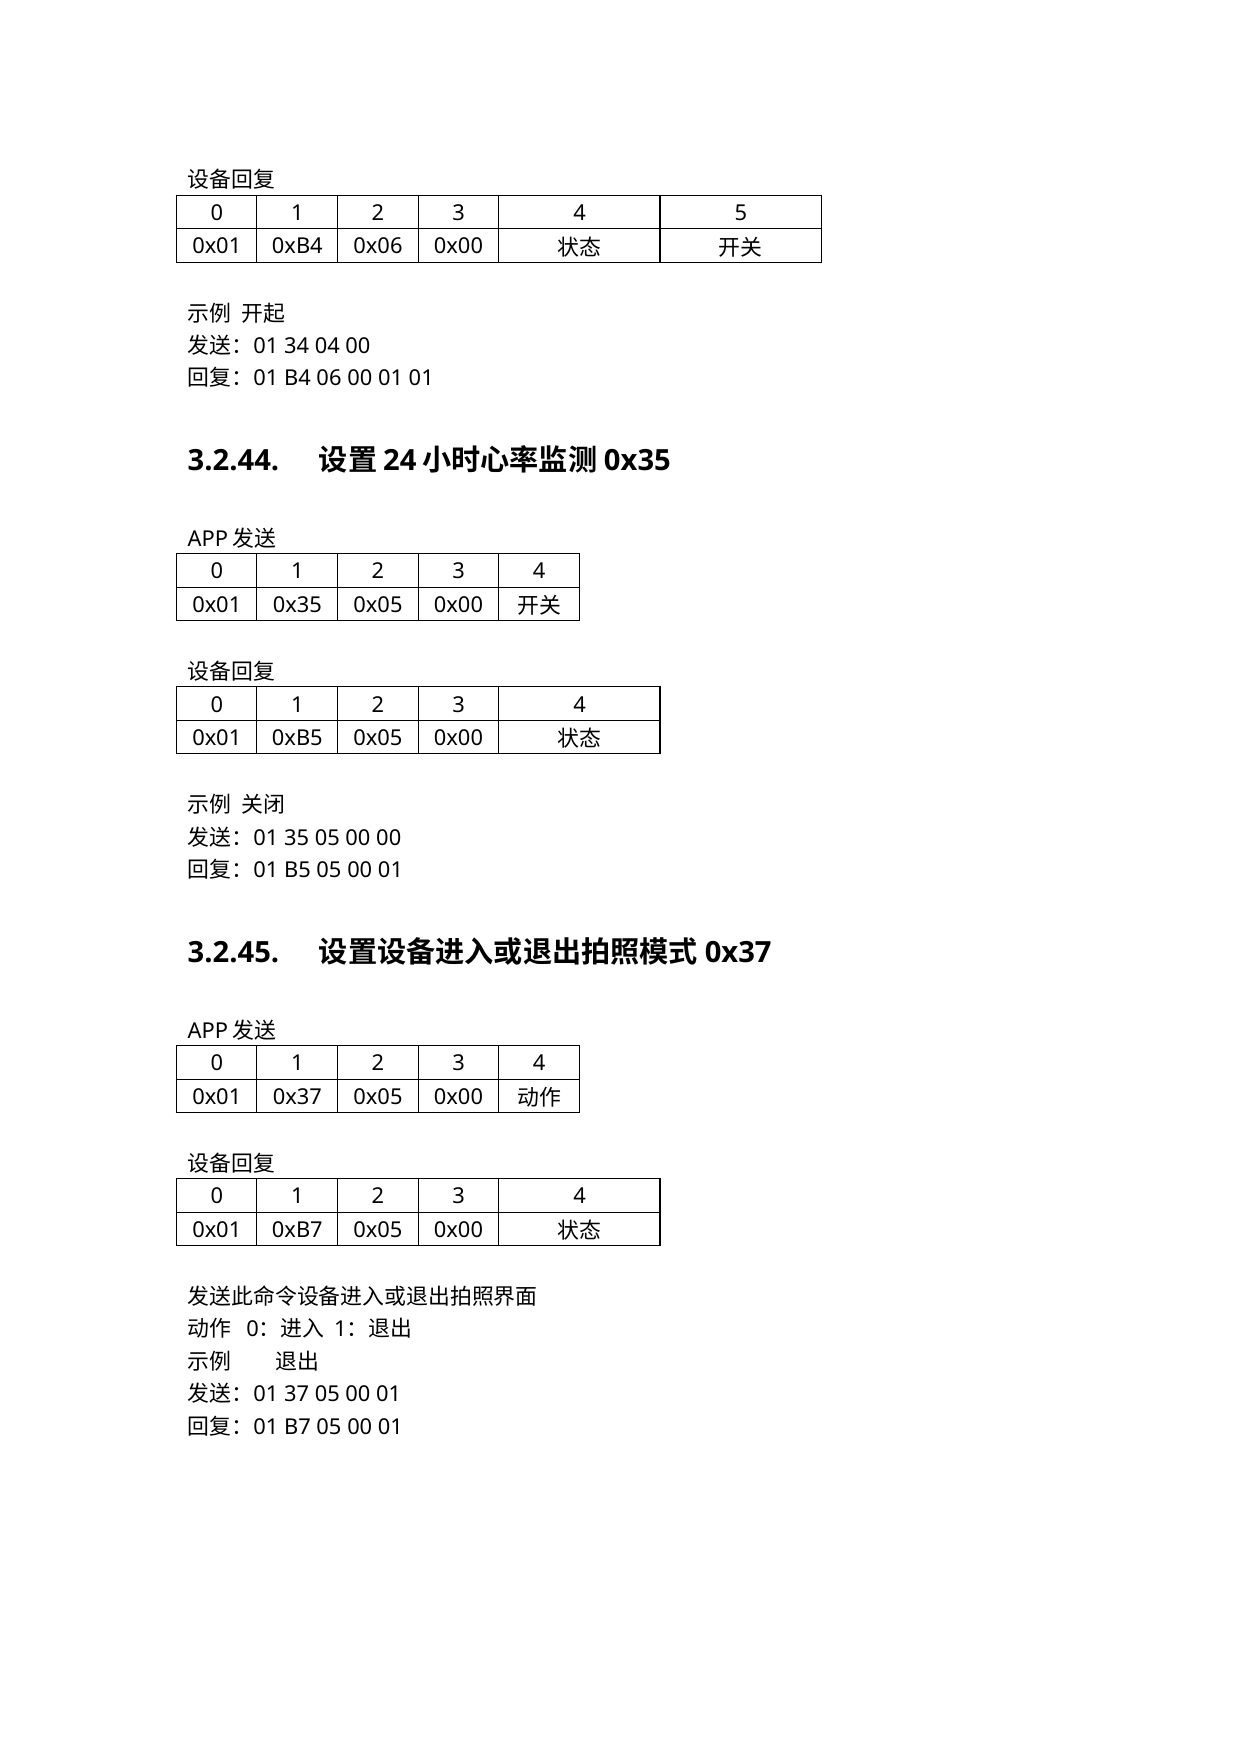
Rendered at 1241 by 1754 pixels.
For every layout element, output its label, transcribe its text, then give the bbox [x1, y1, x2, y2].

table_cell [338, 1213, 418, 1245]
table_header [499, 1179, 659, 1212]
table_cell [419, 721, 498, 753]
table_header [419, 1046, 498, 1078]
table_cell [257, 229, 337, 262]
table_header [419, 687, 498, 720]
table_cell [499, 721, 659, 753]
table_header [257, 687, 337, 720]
text 发送此命令设备进入或退出拍照界面 [187, 1279, 1053, 1311]
text 回复：01 B5 05 00 01 [187, 852, 1053, 884]
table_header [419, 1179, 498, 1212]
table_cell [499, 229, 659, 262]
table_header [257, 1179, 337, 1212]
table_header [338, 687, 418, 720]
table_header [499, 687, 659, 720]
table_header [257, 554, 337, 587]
text 设备回复 [187, 162, 1053, 194]
text APP发送 [187, 521, 1053, 553]
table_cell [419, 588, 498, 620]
subtitle 设置设备进入或退出拍照模式 0x37 [187, 917, 1053, 982]
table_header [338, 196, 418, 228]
text 示例 退出 [187, 1344, 1053, 1376]
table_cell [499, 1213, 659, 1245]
text 发送：01 34 04 00 [187, 328, 1053, 360]
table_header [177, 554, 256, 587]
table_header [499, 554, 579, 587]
text APP发送 [187, 1012, 1053, 1045]
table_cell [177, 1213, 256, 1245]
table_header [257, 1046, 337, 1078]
text 示例 开起 [187, 295, 1053, 328]
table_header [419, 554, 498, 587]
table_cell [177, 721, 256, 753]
text 发送：01 37 05 00 01 [187, 1376, 1053, 1409]
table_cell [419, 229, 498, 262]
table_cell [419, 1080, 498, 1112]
text 回复：01 B7 05 00 01 [187, 1409, 1053, 1441]
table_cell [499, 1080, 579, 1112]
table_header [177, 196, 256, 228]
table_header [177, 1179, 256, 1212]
text 示例 关闭 [187, 787, 1053, 819]
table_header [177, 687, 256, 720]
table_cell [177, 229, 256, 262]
subtitle 设置24小时心率监测 0x35 [187, 425, 1053, 490]
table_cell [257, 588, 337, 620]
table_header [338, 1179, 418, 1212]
text 回复：01 B4 06 00 01 01 [187, 360, 1053, 393]
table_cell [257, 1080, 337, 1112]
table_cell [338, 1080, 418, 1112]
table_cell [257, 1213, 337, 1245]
text 设备回复 [187, 1146, 1053, 1178]
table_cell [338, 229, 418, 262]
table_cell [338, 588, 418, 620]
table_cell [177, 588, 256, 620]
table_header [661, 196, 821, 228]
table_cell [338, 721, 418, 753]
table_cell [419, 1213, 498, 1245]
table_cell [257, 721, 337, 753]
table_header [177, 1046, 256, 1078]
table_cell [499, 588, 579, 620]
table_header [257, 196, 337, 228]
text 发送：01 35 05 00 00 [187, 819, 1053, 852]
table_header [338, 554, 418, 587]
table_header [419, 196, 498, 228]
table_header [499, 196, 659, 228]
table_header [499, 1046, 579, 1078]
text 设备回复 [187, 654, 1053, 686]
text 动作 0：进入 1：退出 [187, 1311, 1053, 1344]
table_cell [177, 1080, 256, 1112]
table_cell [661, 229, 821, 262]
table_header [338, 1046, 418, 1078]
